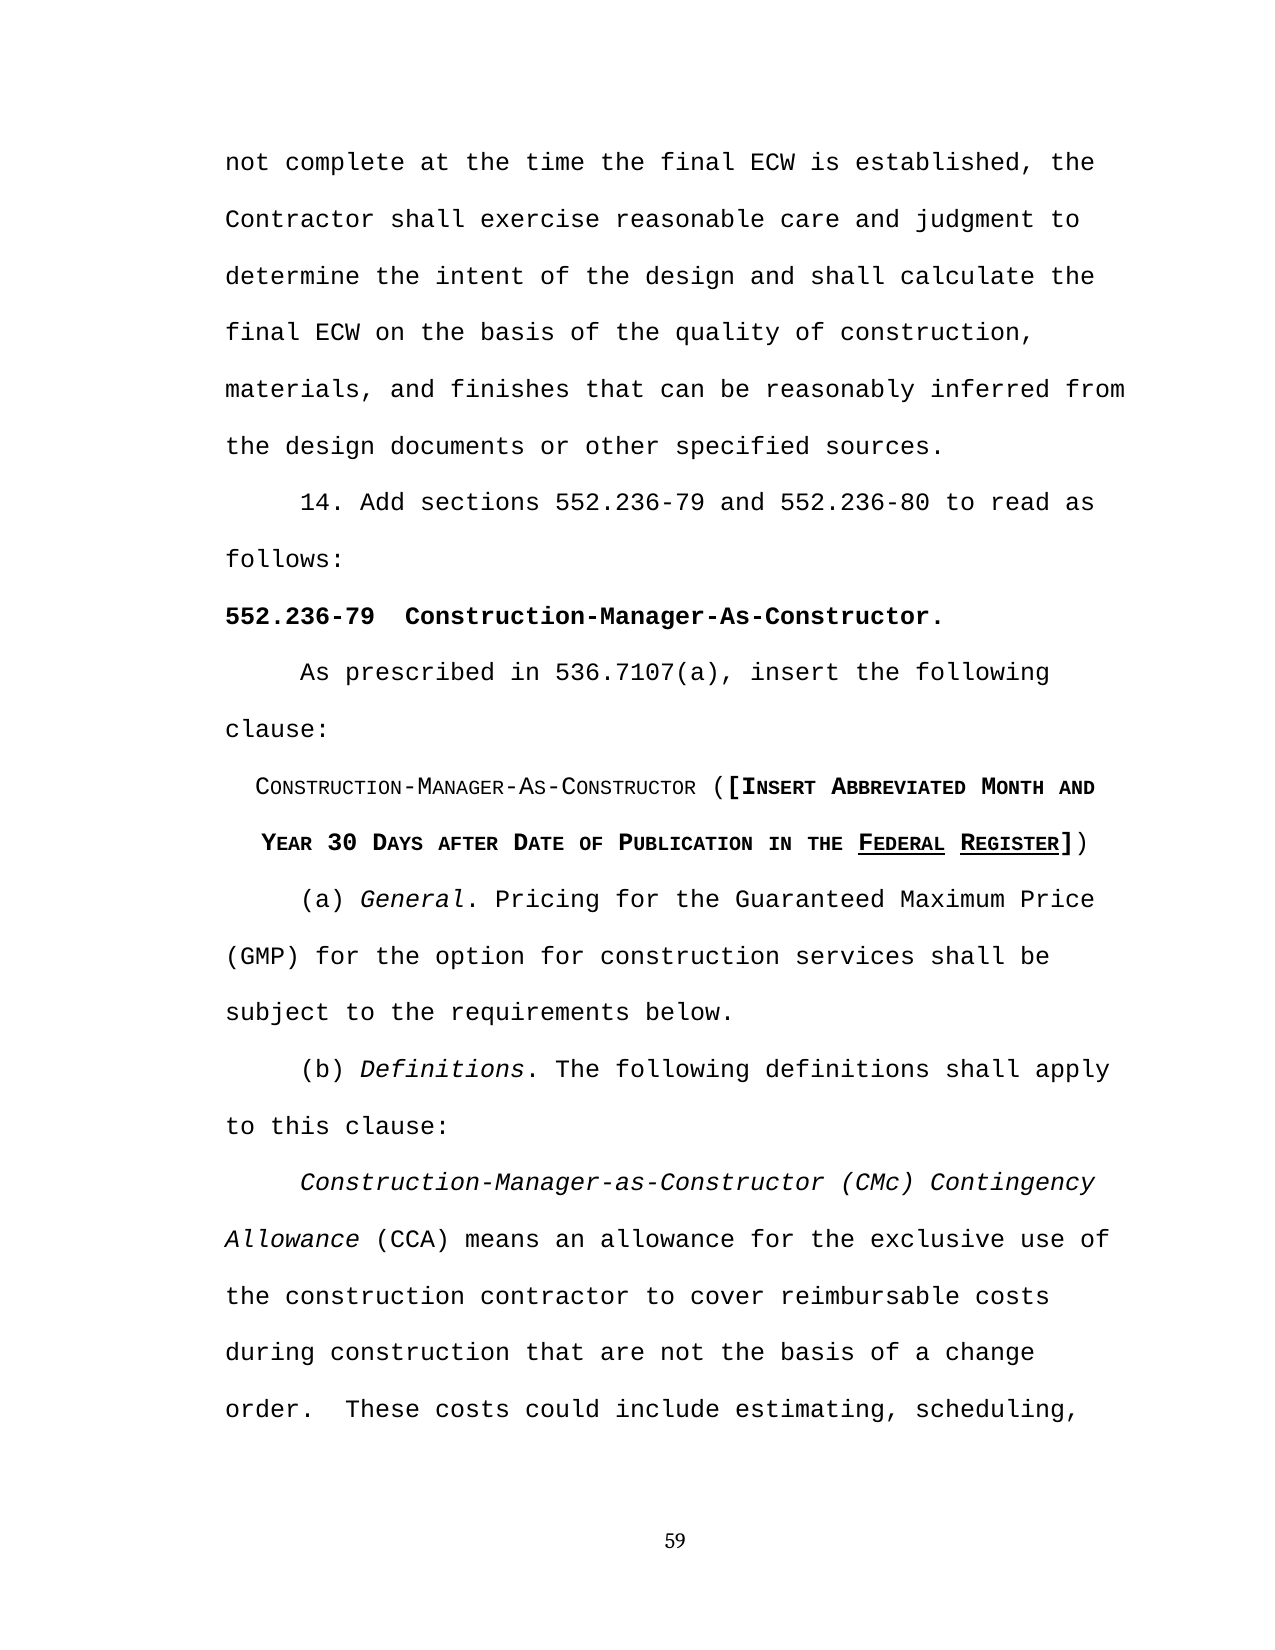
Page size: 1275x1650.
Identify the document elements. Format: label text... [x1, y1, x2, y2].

text 14. Add sections 552.236-79 and 552.236-80 to read as follows: [225, 490, 1125, 575]
text (b) Definitions. The following definitions shall apply to this clause: [225, 1057, 1125, 1142]
text (a) General. Pricing for the Guaranteed Maximum Price (GMP) for the option for construction services shall be subject to the requirements below. [225, 887, 1125, 1028]
text Construction-Manager-As-Constructor ([Insert Abbreviated Month and Year 30 Days after Date of Publication in the Federal Register]) [225, 773, 1125, 858]
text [225, 1170, 1125, 1425]
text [225, 150, 1125, 462]
text As prescribed in 536.7107(a), insert the following clause: [225, 660, 1125, 745]
text 552.236-79 Construction-Manager-As-Constructor. [225, 603, 1125, 632]
